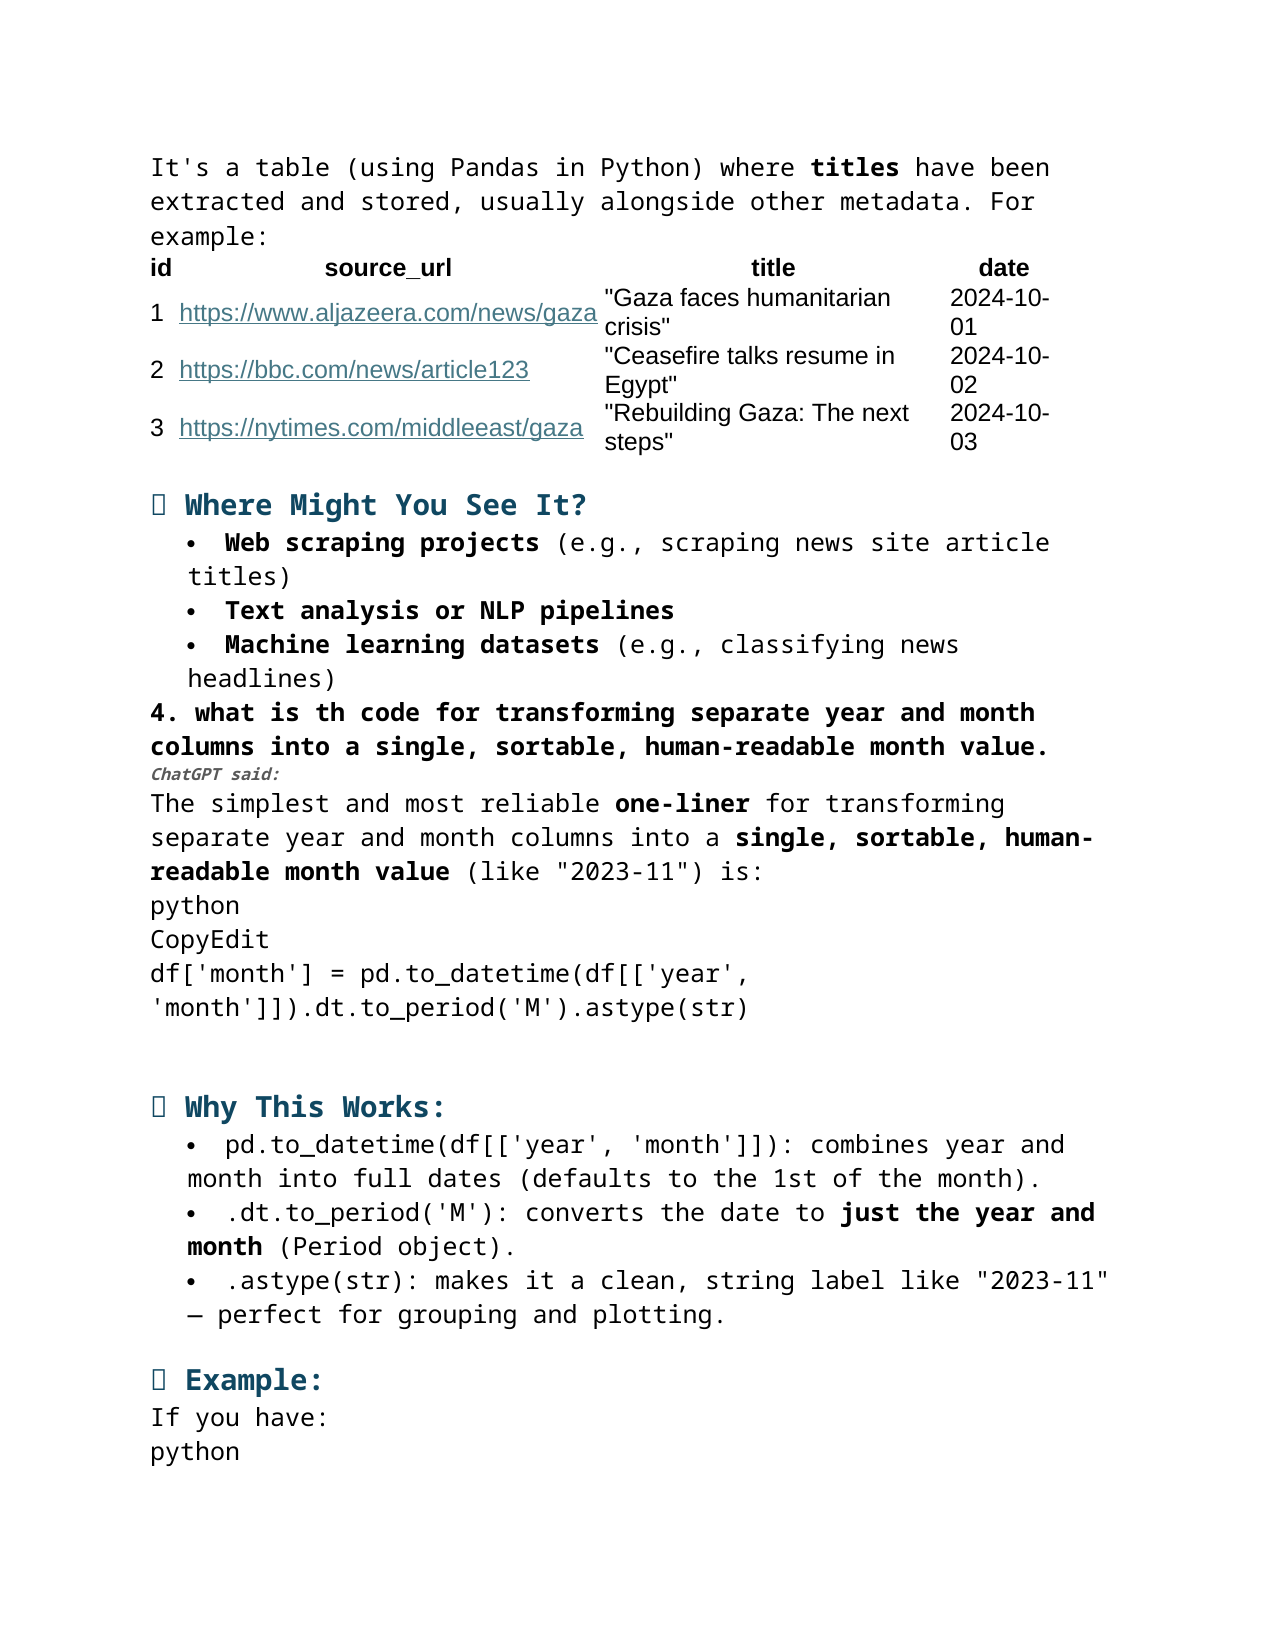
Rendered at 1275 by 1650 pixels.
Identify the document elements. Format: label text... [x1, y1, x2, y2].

table_cell 2024-10-02 [950, 341, 1065, 398]
text It's a table (using Pandas in Python) where titles have been extracted and stored, usually alongside other metadata. For example: [150, 150, 1125, 252]
list Web scraping projects (e.g., scraping news site article titles) [187, 524, 1125, 592]
table_header date [950, 252, 1065, 283]
table_cell 3 [150, 399, 179, 456]
table_cell "Rebuilding Gaza: The next steps" [604, 399, 950, 456]
table_cell "Gaza faces humanitarian crisis" [604, 284, 950, 341]
text CopyEdit [150, 922, 1125, 956]
text 📌 Example: [150, 1359, 1125, 1399]
list Machine learning datasets (e.g., classifying news headlines) [187, 627, 1125, 695]
text python [150, 1433, 1125, 1467]
table_cell 2024-10-03 [950, 399, 1065, 456]
text python [150, 888, 1125, 922]
table_cell 2024-10-01 [950, 284, 1065, 341]
list Text analysis or NLP pipelines [187, 592, 1125, 627]
table_cell 2 [150, 341, 179, 398]
text 🧠 Where Might You See It? [150, 485, 1125, 524]
text ChatGPT said: [150, 763, 1125, 786]
text df['month'] = pd.to_datetime(df[['year', 'month']]).dt.to_period('M').astype(str) [150, 956, 1125, 1058]
text ✅ Why This Works: [150, 1087, 1125, 1126]
table_header id [150, 252, 179, 283]
table_cell https://bbc.com/news/article123 [179, 341, 604, 398]
text The simplest and most reliable one-liner for transforming separate year and month columns into a single, sortable, human-readable month value (like "2023-11") is: [150, 786, 1125, 888]
table_header source_url [179, 252, 604, 283]
text If you have: [150, 1399, 1125, 1433]
list pd.to_datetime(df[['year', 'month']]): combines year and month into full dates (defaults to the 1st of the month). [187, 1126, 1125, 1194]
table_cell 1 [150, 284, 179, 341]
table_header title [604, 252, 950, 283]
list .astype(str): makes it a clean, string label like "2023-11" — perfect for grouping and plotting. [187, 1263, 1125, 1331]
table_cell "Ceasefire talks resume in Egypt" [604, 341, 950, 398]
table_cell https://nytimes.com/middleeast/gaza [179, 399, 604, 456]
list .dt.to_period('M'): converts the date to just the year and month (Period object). [187, 1194, 1125, 1263]
text 4. what is th code for transforming separate year and month columns into a single, sortable, human-readable month value. [150, 695, 1125, 763]
table_cell https://www.aljazeera.com/news/gaza [179, 284, 604, 341]
